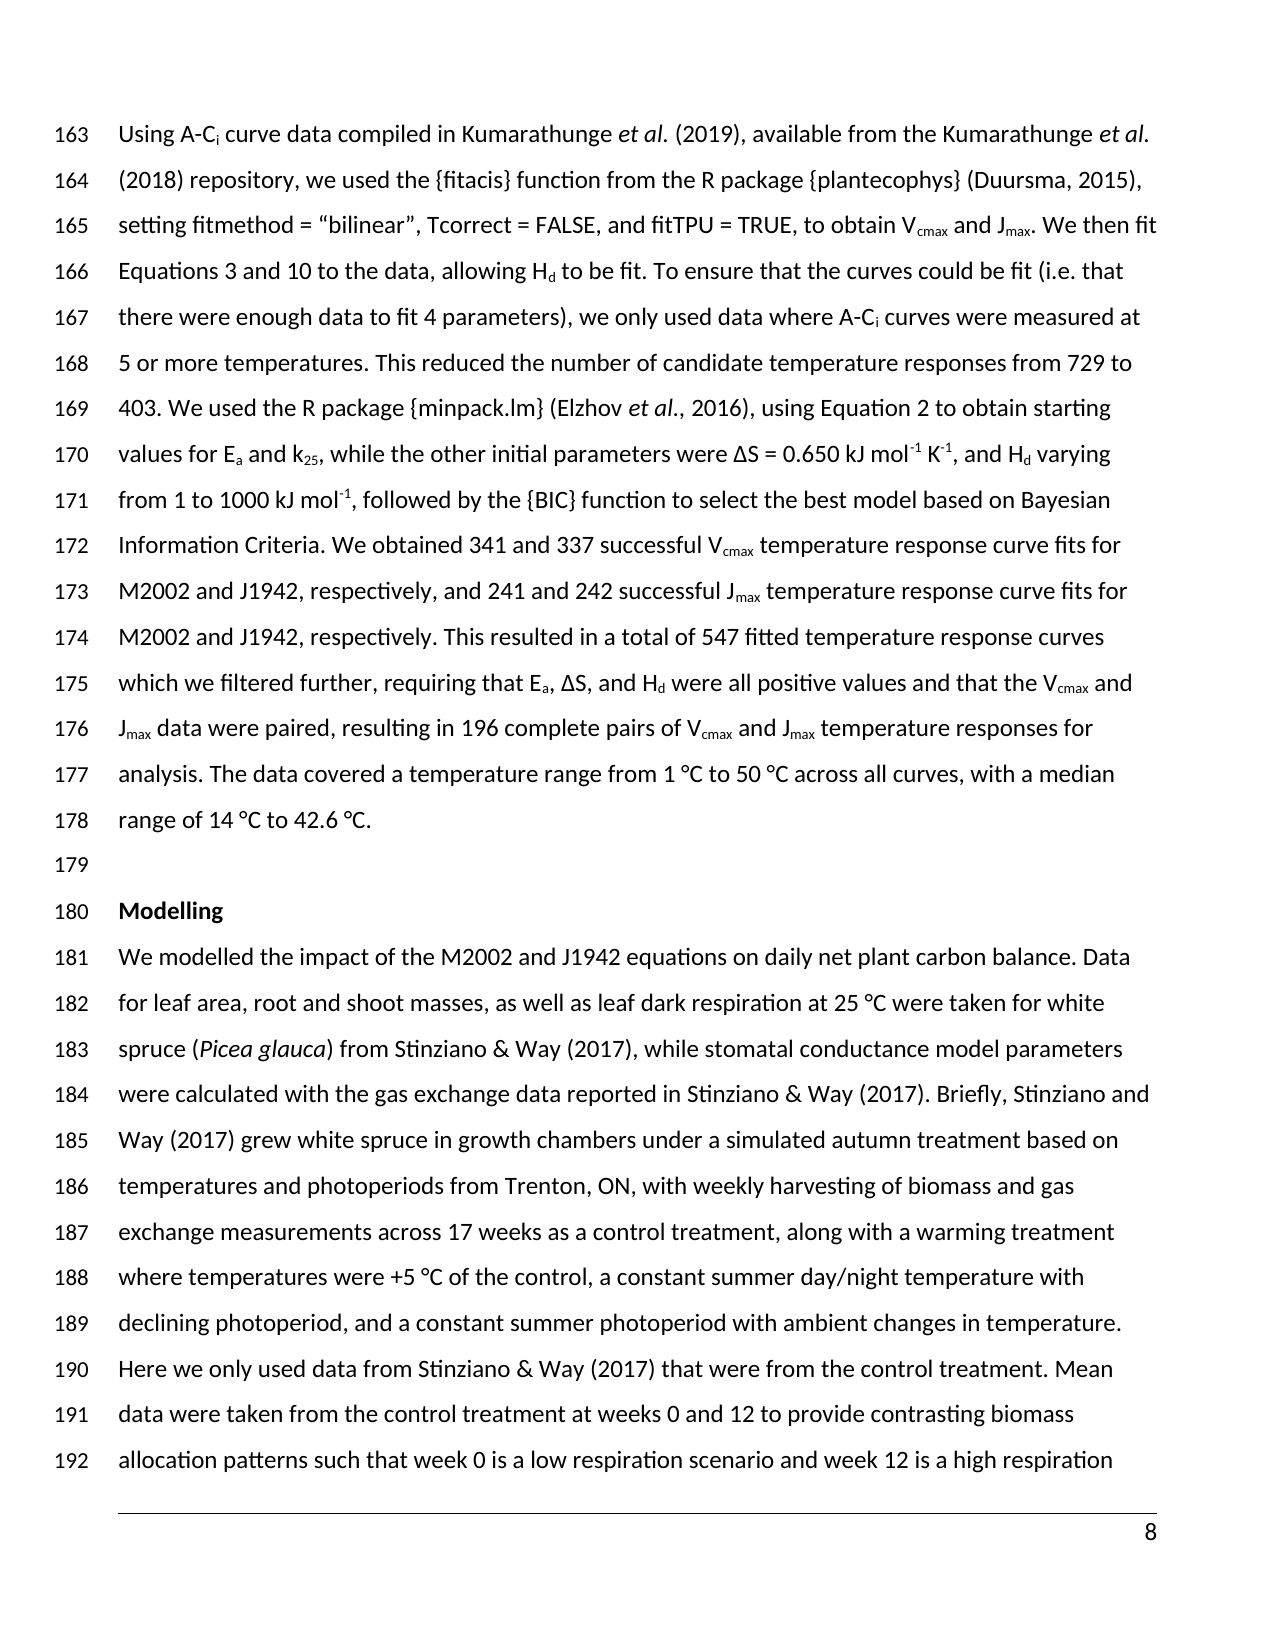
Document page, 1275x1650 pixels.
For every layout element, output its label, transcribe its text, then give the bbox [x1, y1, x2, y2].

text Modelling [118, 896, 1157, 926]
text Using A-Ci curve data compiled in Kumarathunge et al. (2019), available from the Kumarathunge et al. (2018) repository, we used the {fitacis} function from the R package {plantecophys} (Duursma, 2015), setting fitmethod = “bilinear”, Tcorrect = FALSE, and fitTPU = TRUE, to obtain Vcmax and Jmax. We then fit Equations 3 and 10 to the data, allowing Hd to be fit. To ensure that the curves could be fit (i.e. that there were enough data to fit 4 parameters), we only used data where A-Ci curves were measured at 5 or more temperatures. This reduced the number of candidate temperature responses from 729 to 403. We used the R package {minpack.lm} (Elzhov et al., 2016), using Equation 2 to obtain starting values for Ea and k25, while the other initial parameters were ΔS = 0.650 kJ mol-1 K-1, and Hd varying from 1 to 1000 kJ mol-1, followed by the {BIC} function to select the best model based on Bayesian Information Criteria. We obtained 341 and 337 successful Vcmax temperature response curve fits for M2002 and J1942, respectively, and 241 and 242 successful Jmax temperature response curve fits for M2002 and J1942, respectively. This resulted in a total of 547 fitted temperature response curves which we filtered further, requiring that Ea, ΔS, and Hd were all positive values and that the Vcmax and Jmax data were paired, resulting in 196 complete pairs of Vcmax and Jmax temperature responses for analysis. The data covered a temperature range from 1 °C to 50 °C across all curves, with a median range of 14 °C to 42.6 °C. [118, 118, 1157, 834]
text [118, 941, 1157, 1475]
